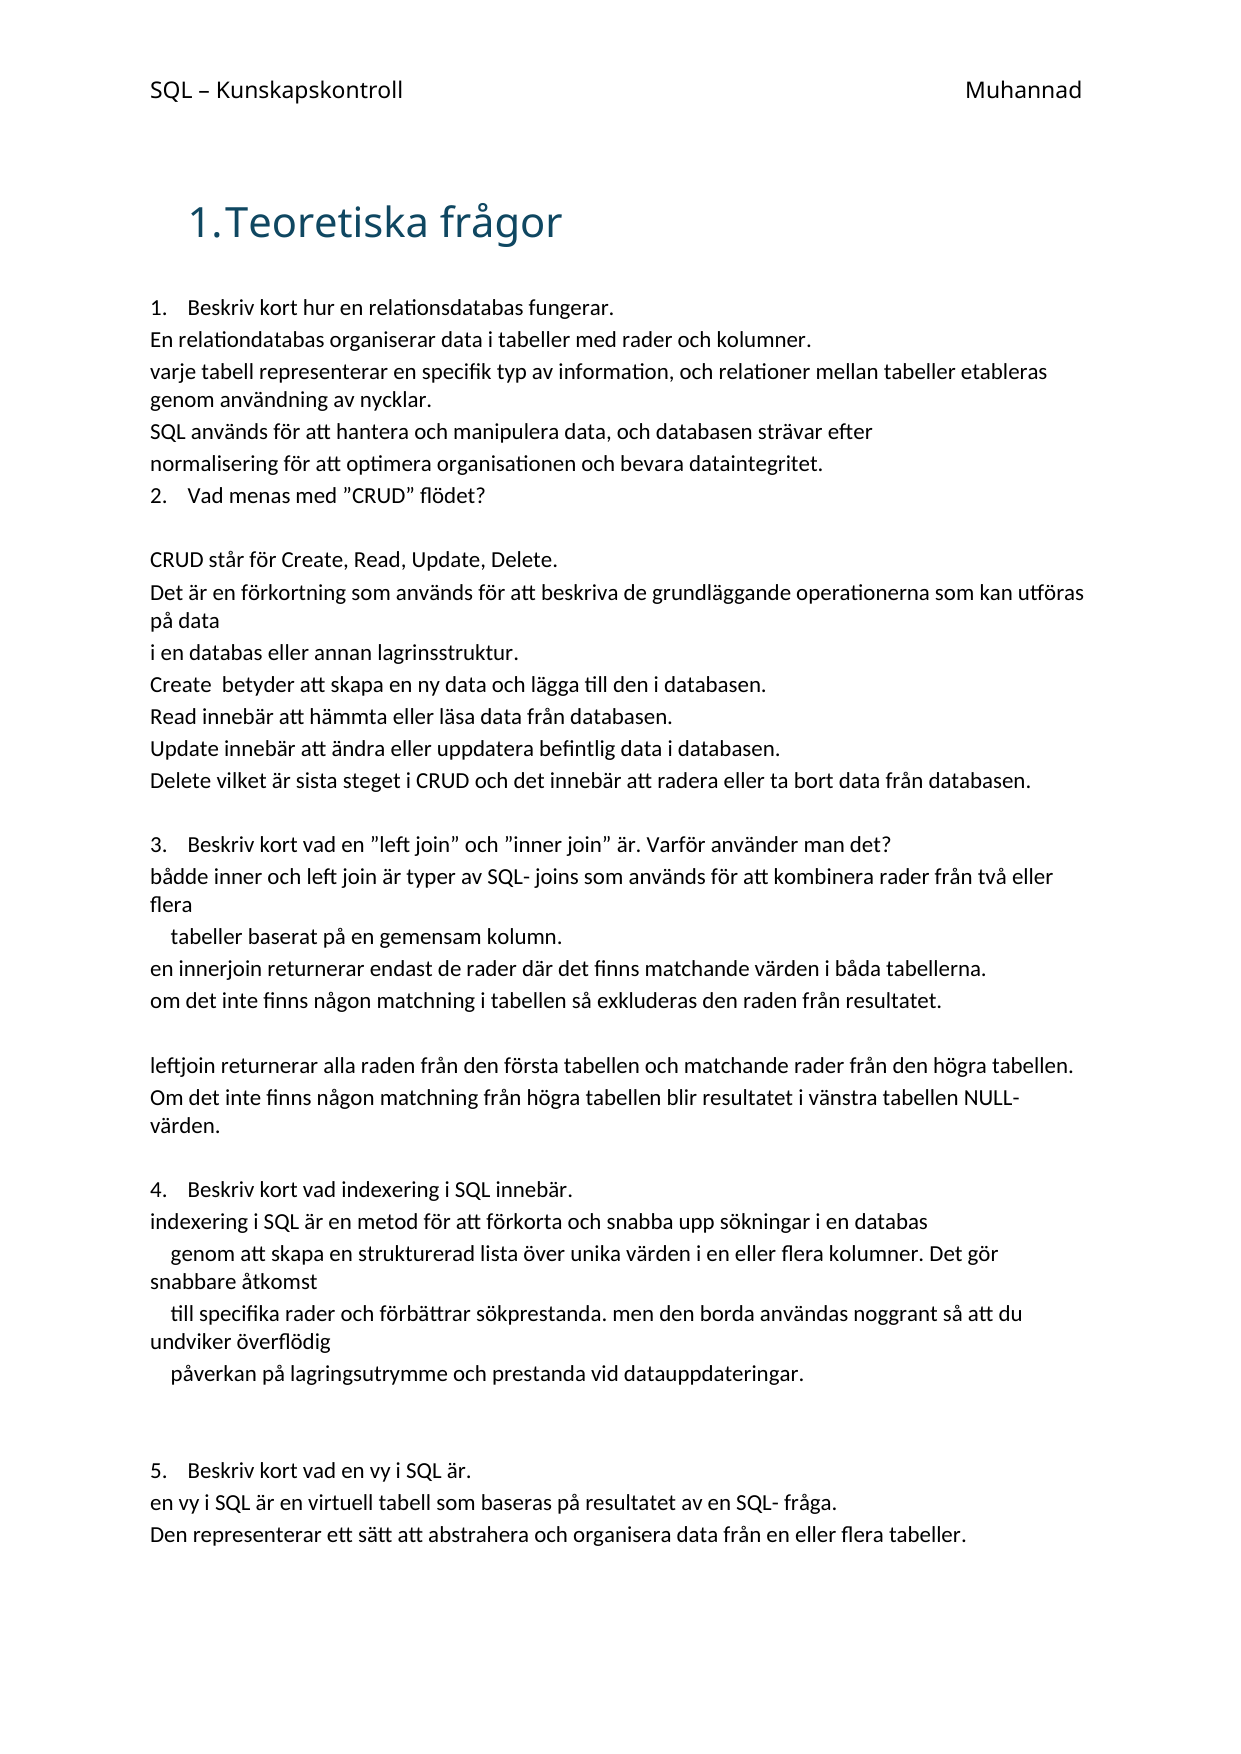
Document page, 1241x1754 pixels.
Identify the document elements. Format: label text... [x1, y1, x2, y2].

list Beskriv kort vad indexering i SQL innebär. [150, 1175, 1090, 1203]
text i en databas eller annan lagrinsstruktur. [150, 638, 1090, 666]
text Det är en förkortning som används för att beskriva de grundläggande operationerna som kan utföras på data [150, 578, 1090, 634]
text indexering i SQL är en metod för att förkorta och snabba upp sökningar i en databas [150, 1207, 1090, 1235]
text Read innebär att hämmta eller läsa data från databasen. [150, 702, 1090, 730]
text tabeller baserat på en gemensam kolumn. [150, 922, 1090, 951]
text påverkan på lagringsutrymme och prestanda vid datauppdateringar. [150, 1359, 1090, 1387]
text Den representerar ett sätt att abstrahera och organisera data från en eller flera tabeller. [150, 1520, 1090, 1548]
text en innerjoin returnerar endast de rader där det finns matchande värden i båda tabellerna. [150, 954, 1090, 983]
text CRUD står för Create, Read, Update, Delete. [150, 546, 1090, 574]
text Delete vilket är sista steget i CRUD och det innebär att radera eller ta bort data från databasen. [150, 766, 1090, 794]
text Create betyder att skapa en ny data och lägga till den i databasen. [150, 670, 1090, 698]
text varje tabell representerar en specifik typ av information, och relationer mellan tabeller etableras genom användning av nycklar. [150, 357, 1090, 413]
text bådde inner och left join är typer av SQL- joins som används för att kombinera rader från två eller flera [150, 862, 1090, 918]
text En relationdatabas organiserar data i tabeller med rader och kolumner. [150, 325, 1090, 353]
text en vy i SQL är en virtuell tabell som baseras på resultatet av en SQL- fråga. [150, 1488, 1090, 1516]
text leftjoin returnerar alla raden från den första tabellen och matchande rader från den högra tabellen. [150, 1051, 1090, 1079]
text Update innebär att ändra eller uppdatera befintlig data i databasen. [150, 734, 1090, 762]
text Om det inte finns någon matchning från högra tabellen blir resultatet i vänstra tabellen NULL-värden. [150, 1083, 1090, 1139]
text genom att skapa en strukturerad lista över unika värden i en eller flera kolumner. Det gör snabbare åtkomst [150, 1239, 1090, 1295]
list Vad menas med ”CRUD” flödet? [150, 481, 1090, 509]
text normalisering för att optimera organisationen och bevara dataintegritet. [150, 449, 1090, 477]
list Beskriv kort vad en vy i SQL är. [150, 1456, 1090, 1484]
text SQL används för att hantera och manipulera data, och databasen strävar efter [150, 417, 1090, 445]
subtitle Teoretiska frågor [187, 193, 1090, 250]
list Beskriv kort hur en relationsdatabas fungerar. [150, 293, 1090, 321]
text till specifika rader och förbättrar sökprestanda. men den borda användas noggrant så att du undviker överflödig [150, 1299, 1090, 1355]
list Beskriv kort vad en ”left join” och ”inner join” är. Varför använder man det? [150, 830, 1090, 858]
text om det inte finns någon matchning i tabellen så exkluderas den raden från resultatet. [150, 987, 1090, 1015]
